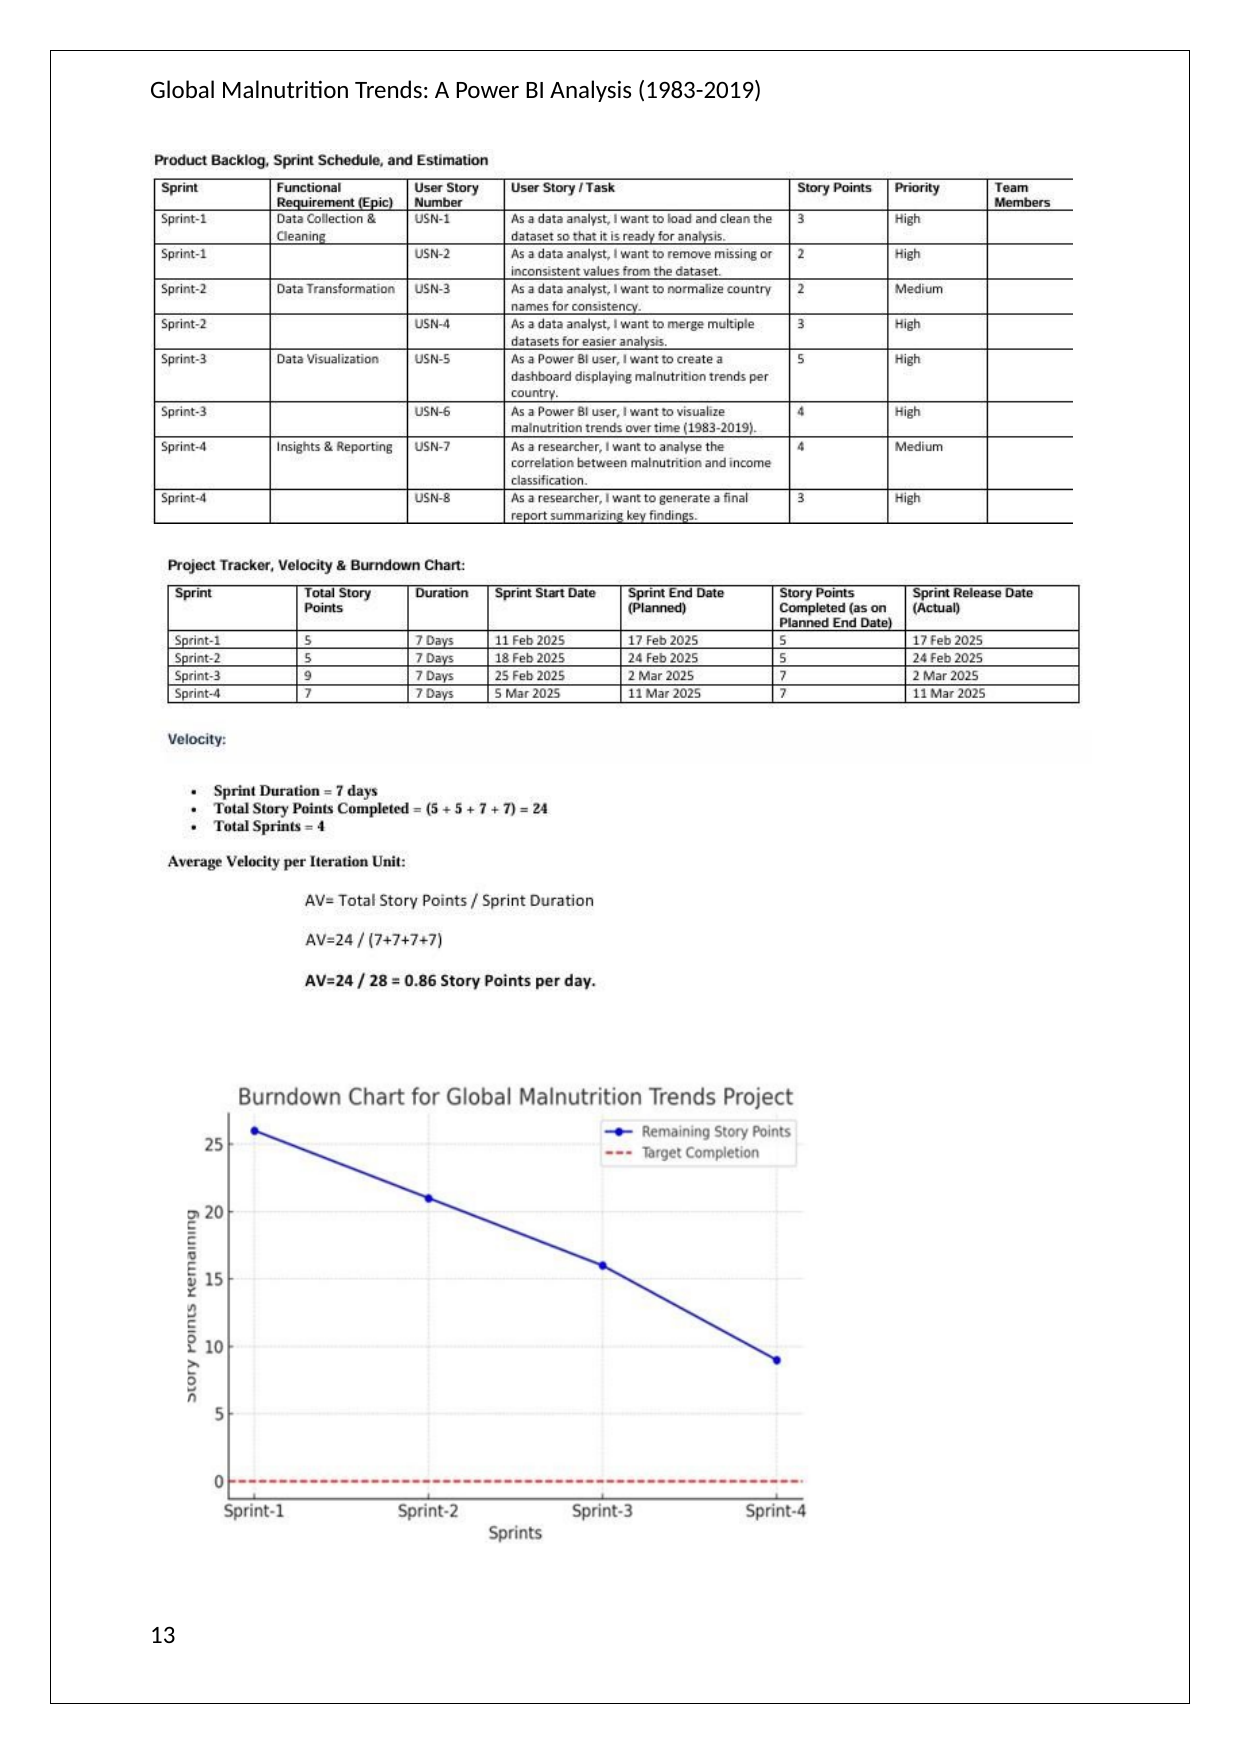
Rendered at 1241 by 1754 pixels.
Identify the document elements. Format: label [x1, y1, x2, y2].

picture [150, 149, 1092, 1008]
picture [187, 1030, 830, 1556]
